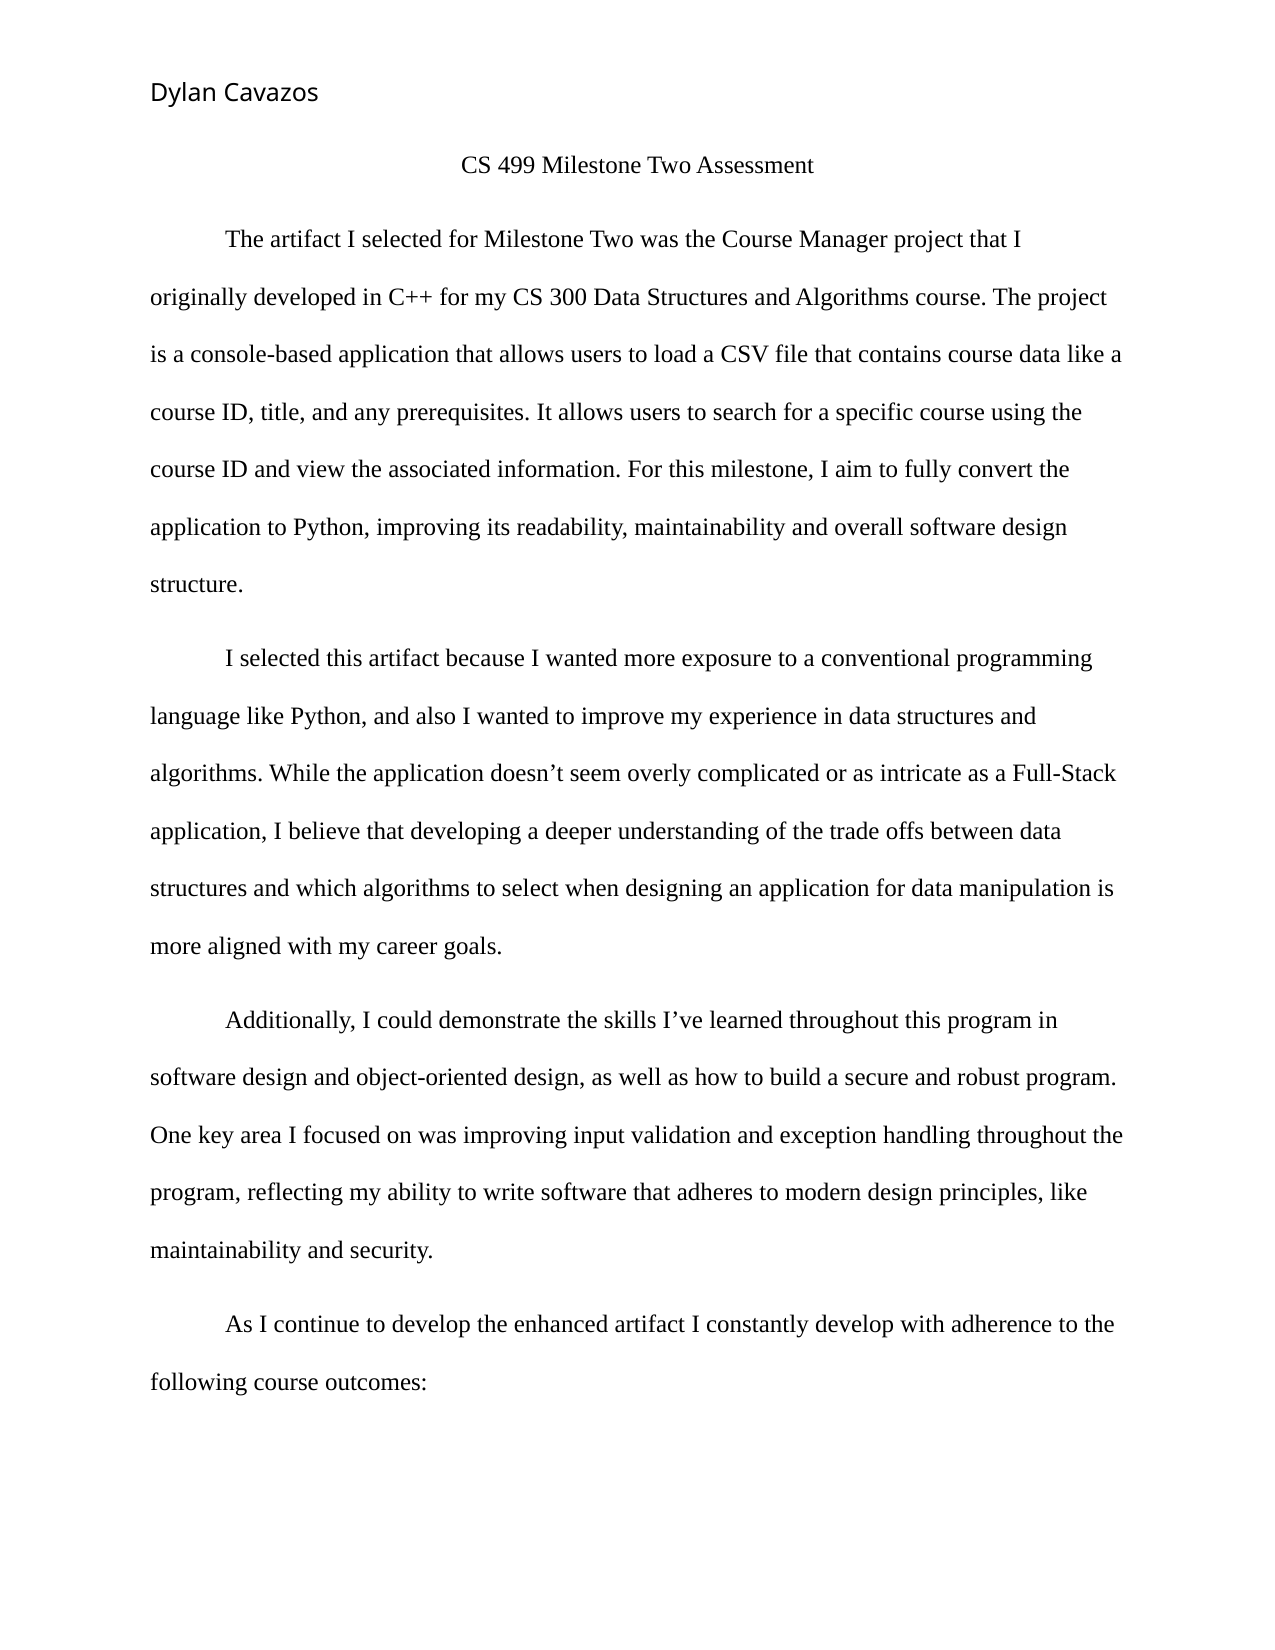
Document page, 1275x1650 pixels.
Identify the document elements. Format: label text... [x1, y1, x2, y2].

text Additionally, I could demonstrate the skills I’ve learned throughout this program in software design and object-oriented design, as well as how to build a secure and robust program. One key area I focused on was improving input validation and exception handling throughout the program, reflecting my ability to write software that adheres to modern design principles, like maintainability and security. [150, 1005, 1125, 1264]
text As I continue to develop the enhanced artifact I constantly develop with adherence to the following course outcomes: [150, 1309, 1125, 1395]
text I selected this artifact because I wanted more exposure to a conventional programming language like Python, and also I wanted to improve my experience in data structures and algorithms. While the application doesn’t seem overly complicated or as intricate as a Full-Stack application, I believe that developing a deeper understanding of the trade offs between data structures and which algorithms to select when designing an application for data manipulation is more aligned with my career goals. [150, 643, 1125, 959]
text CS 499 Milestone Two Assessment [150, 150, 1125, 179]
text The artifact I selected for Milestone Two was the Course Manager project that I originally developed in C++ for my CS 300 Data Structures and Algorithms course. The project is a console-based application that allows users to load a CSV file that contains course data like a course ID, title, and any prerequisites. It allows users to search for a specific course using the course ID and view the associated information. For this milestone, I aim to fully convert the application to Python, improving its readability, maintainability and overall software design structure. [150, 224, 1125, 598]
